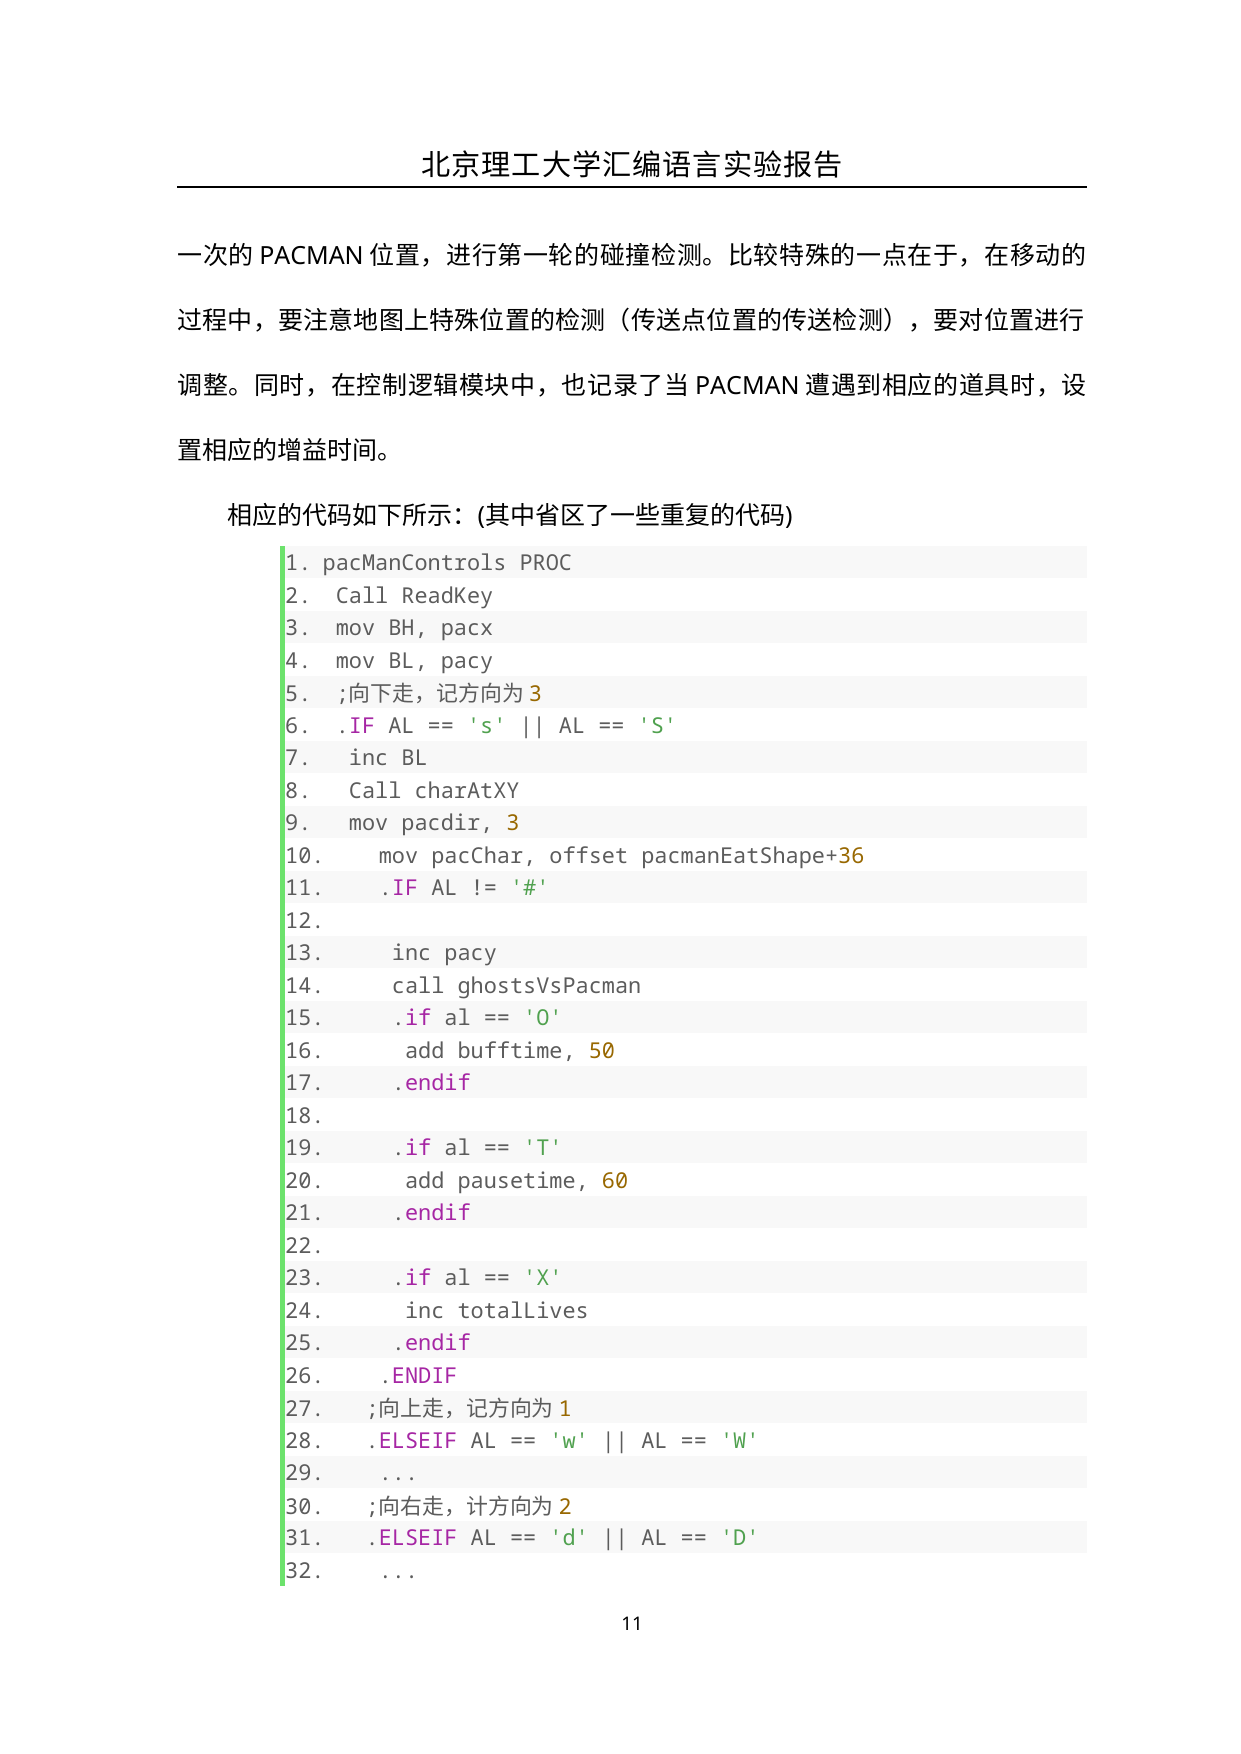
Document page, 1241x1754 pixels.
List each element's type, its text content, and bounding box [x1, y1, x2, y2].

list .endif [285, 1066, 1087, 1098]
list .ELSEIF AL == 'd' || AL == 'D' [285, 1521, 1087, 1553]
list inc totalLives [285, 1293, 1087, 1326]
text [177, 221, 1087, 481]
list ... [285, 1456, 1087, 1488]
list ;向上走，记方向为 1 [285, 1391, 1087, 1423]
list .ENDIF [285, 1358, 1087, 1391]
list Call charAtXY [285, 773, 1087, 806]
list inc BL [285, 741, 1087, 773]
list .endif [285, 1196, 1087, 1228]
list .ELSEIF AL == 'w' || AL == 'W' [285, 1423, 1087, 1456]
list .IF AL == 's' || AL == 'S' [285, 708, 1087, 741]
list .if al == 'T' [285, 1131, 1087, 1163]
list inc pacy [285, 936, 1087, 968]
text 相应的代码如下所示：(其中省区了一些重复的代码) [177, 481, 1087, 546]
list add pausetime, 60 [285, 1163, 1087, 1196]
list mov BH, pacx [285, 611, 1087, 643]
list call ghostsVsPacman [285, 968, 1087, 1001]
list ;向右走，计方向为 2 [285, 1488, 1087, 1521]
list add bufftime, 50 [285, 1033, 1087, 1066]
list .IF AL != '#' [285, 871, 1087, 903]
list pacManControls PROC [285, 546, 1087, 578]
list .if al == 'X' [285, 1261, 1087, 1293]
list Call ReadKey [285, 578, 1087, 611]
list .endif [285, 1326, 1087, 1358]
list ;向下走，记方向为 3 [285, 676, 1087, 708]
list mov pacdir, 3 [285, 806, 1087, 838]
list mov BL, pacy [285, 643, 1087, 676]
list .if al == 'O' [285, 1001, 1087, 1033]
list ... [285, 1553, 1087, 1586]
list mov pacChar, offset pacmanEatShape+36 [285, 838, 1087, 871]
